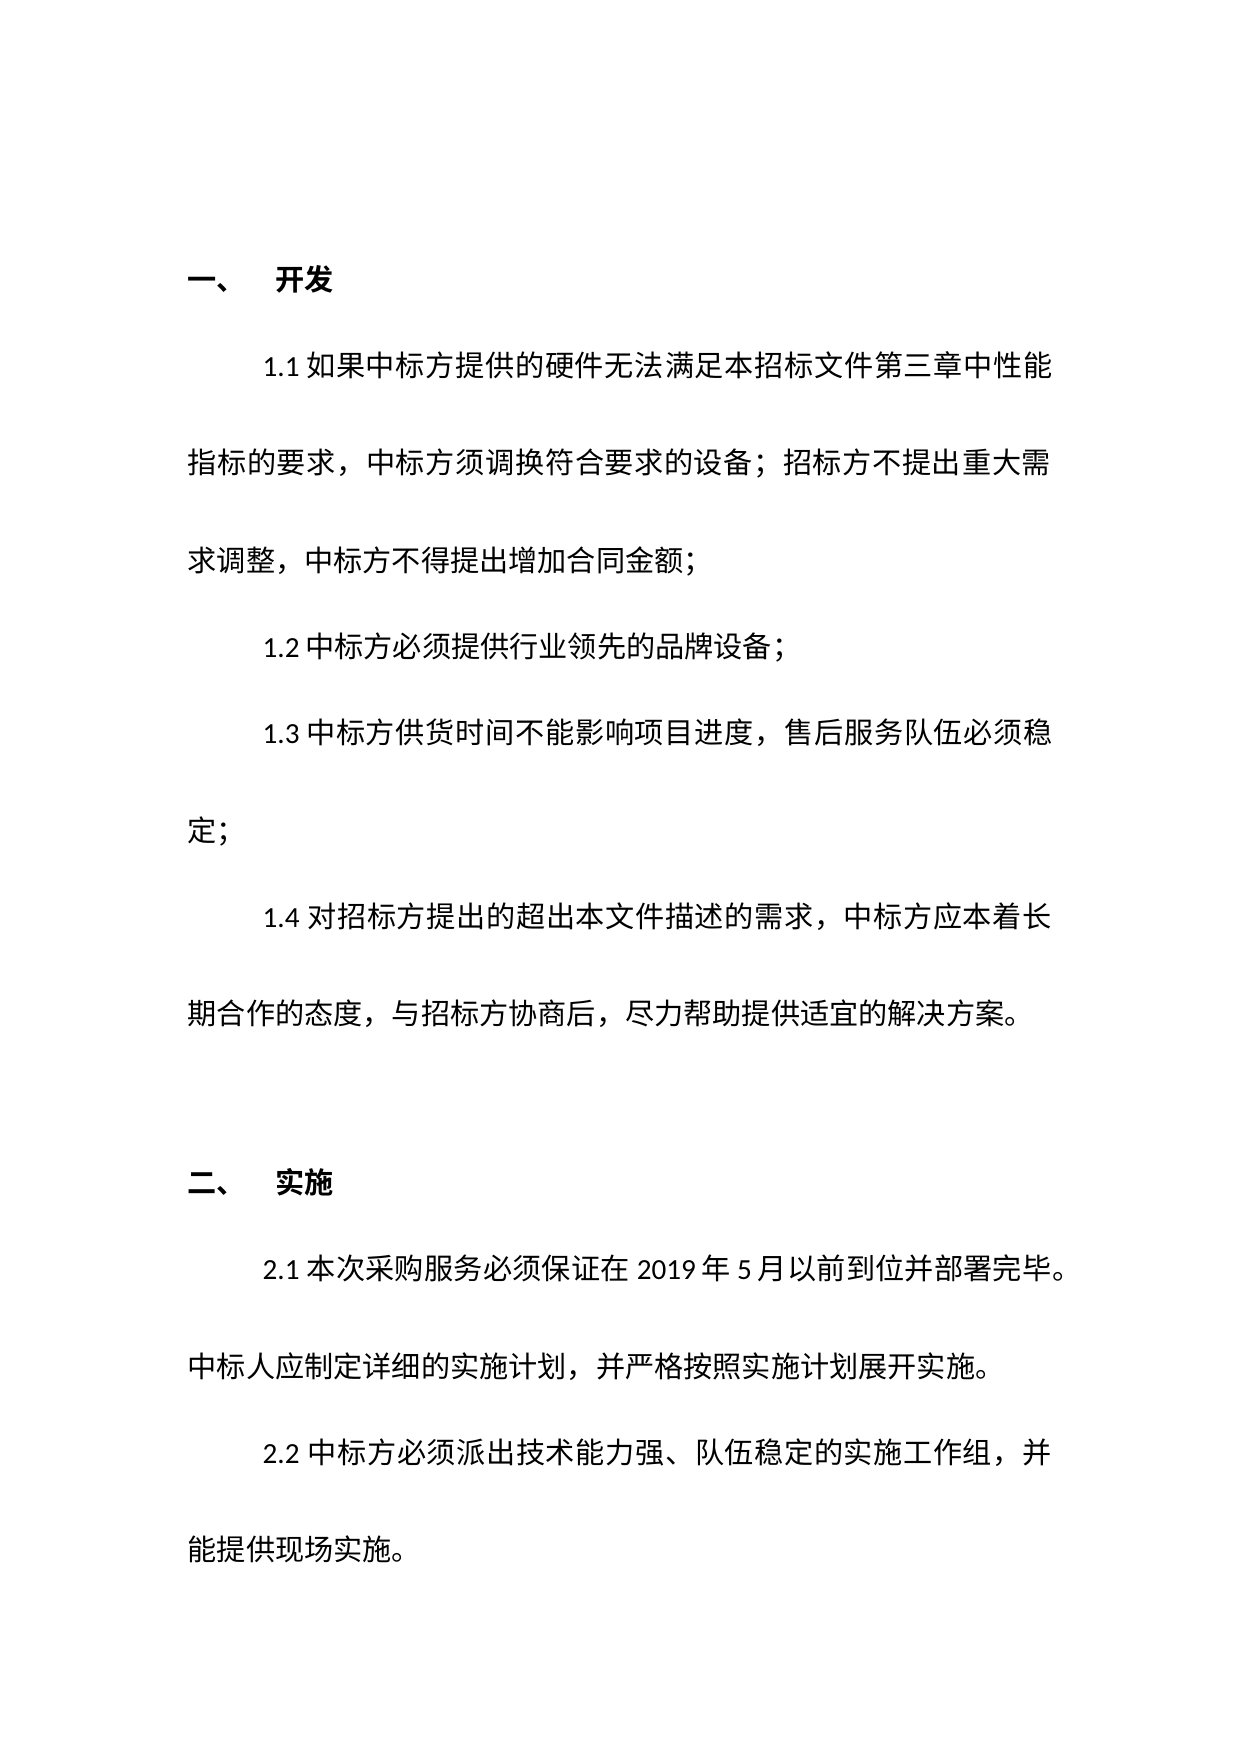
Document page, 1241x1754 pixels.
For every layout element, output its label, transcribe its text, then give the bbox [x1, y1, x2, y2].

text 2.1 本次采购服务必须保证在2019年5月以前到位并部署完毕。中标人应制定详细的实施计划，并严格按照实施计划展开实施。 [187, 1234, 1053, 1397]
text 2.2 中标方必须派出技术能力强、队伍稳定的实施工作组，并能提供现场实施。 [187, 1418, 1053, 1581]
text 1.4 对招标方提出的超出本文件描述的需求，中标方应本着长期合作的态度，与招标方协商后，尽力帮助提供适宜的解决方案。 [187, 882, 1053, 1044]
list 实施 [187, 1148, 1053, 1213]
text 1.3中标方供货时间不能影响项目进度，售后服务队伍必须稳定； [187, 698, 1053, 861]
text 1.1如果中标方提供的硬件无法满足本招标文件第三章中性能指标的要求，中标方须调换符合要求的设备；招标方不提出重大需求调整，中标方不得提出增加合同金额； [187, 331, 1053, 591]
text 1.2中标方必须提供行业领先的品牌设备； [187, 612, 1053, 677]
list 开发 [187, 245, 1053, 310]
